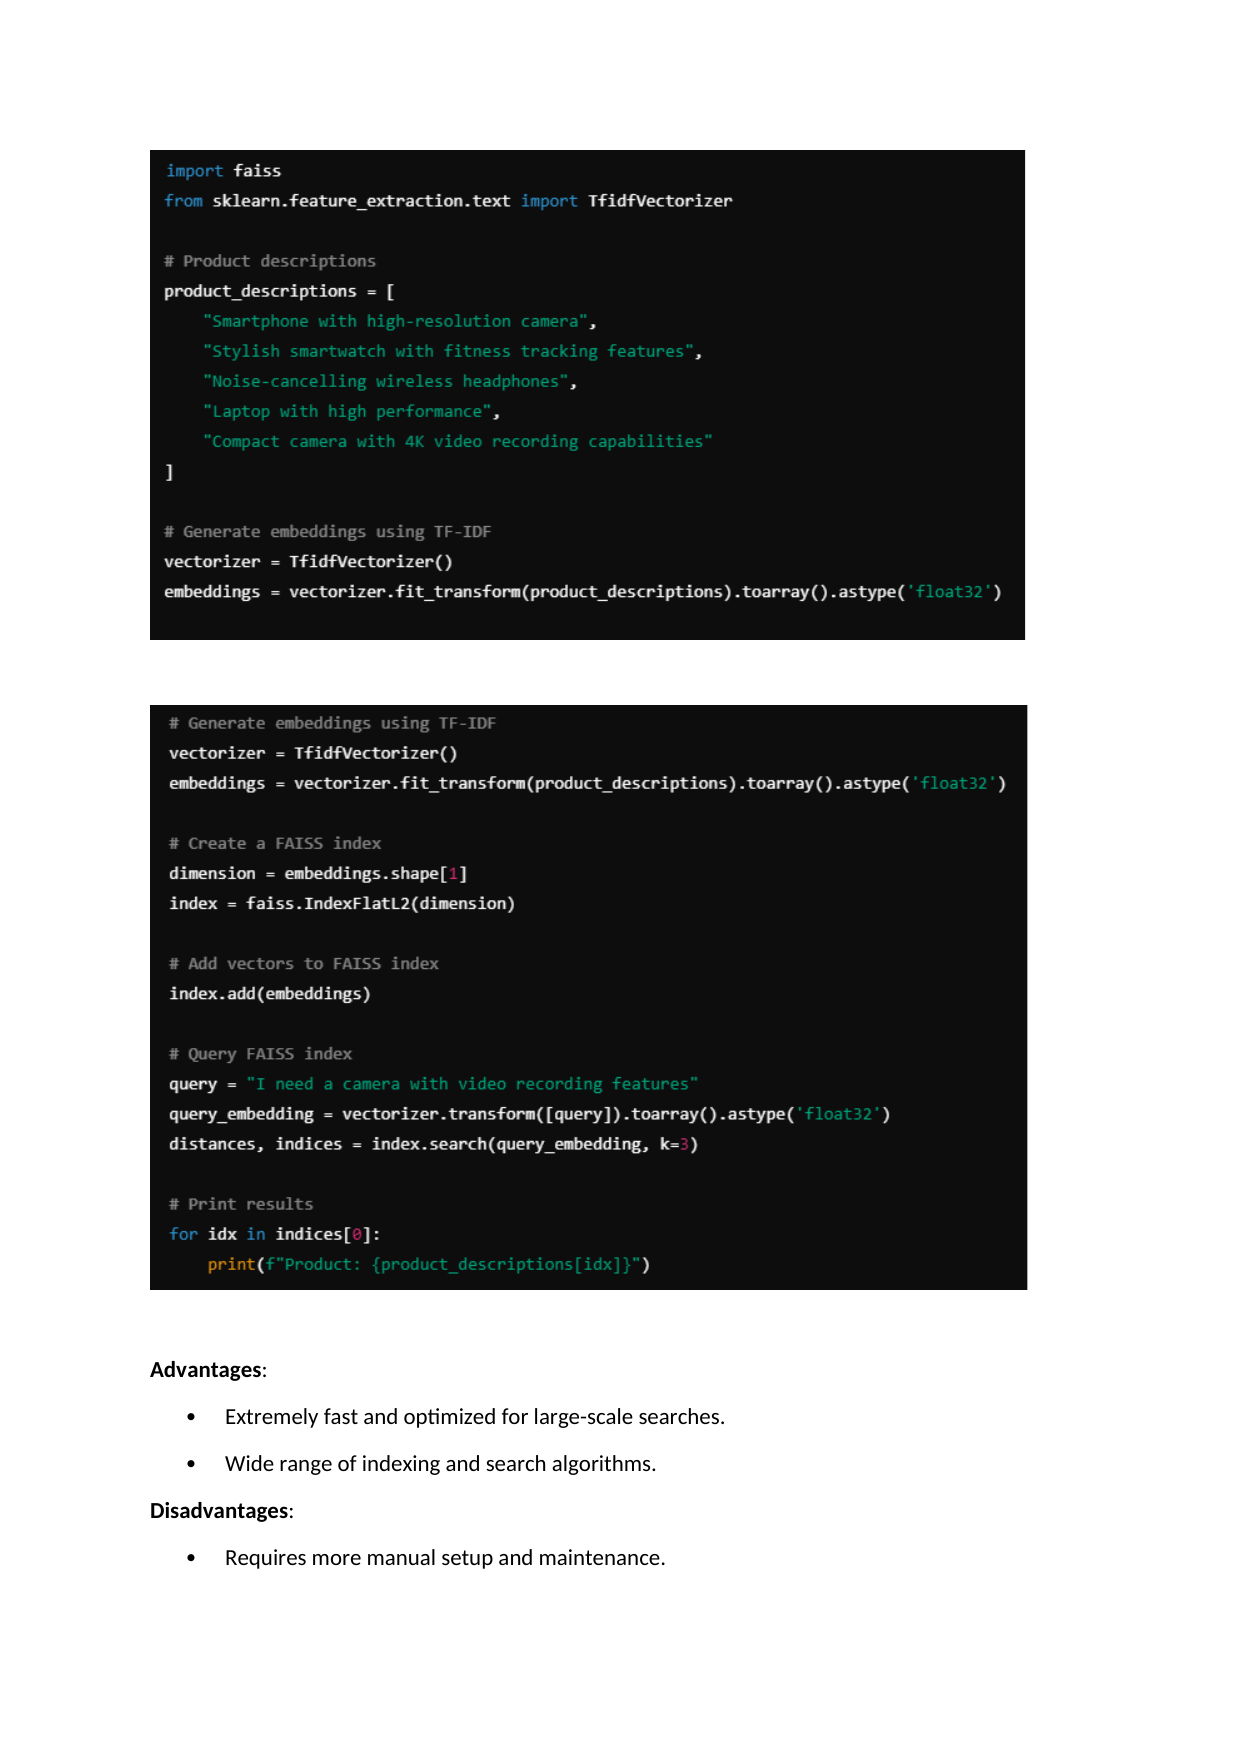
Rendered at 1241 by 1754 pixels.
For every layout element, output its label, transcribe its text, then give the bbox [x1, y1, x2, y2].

picture [150, 705, 1028, 1290]
picture [150, 150, 1025, 640]
text Advantages: [150, 1355, 1090, 1383]
list Extremely fast and optimized for large-scale searches. [187, 1402, 1090, 1430]
text Disadvantages: [150, 1496, 1090, 1524]
list Wide range of indexing and search algorithms. [187, 1449, 1090, 1477]
list Requires more manual setup and maintenance. [187, 1543, 1090, 1571]
